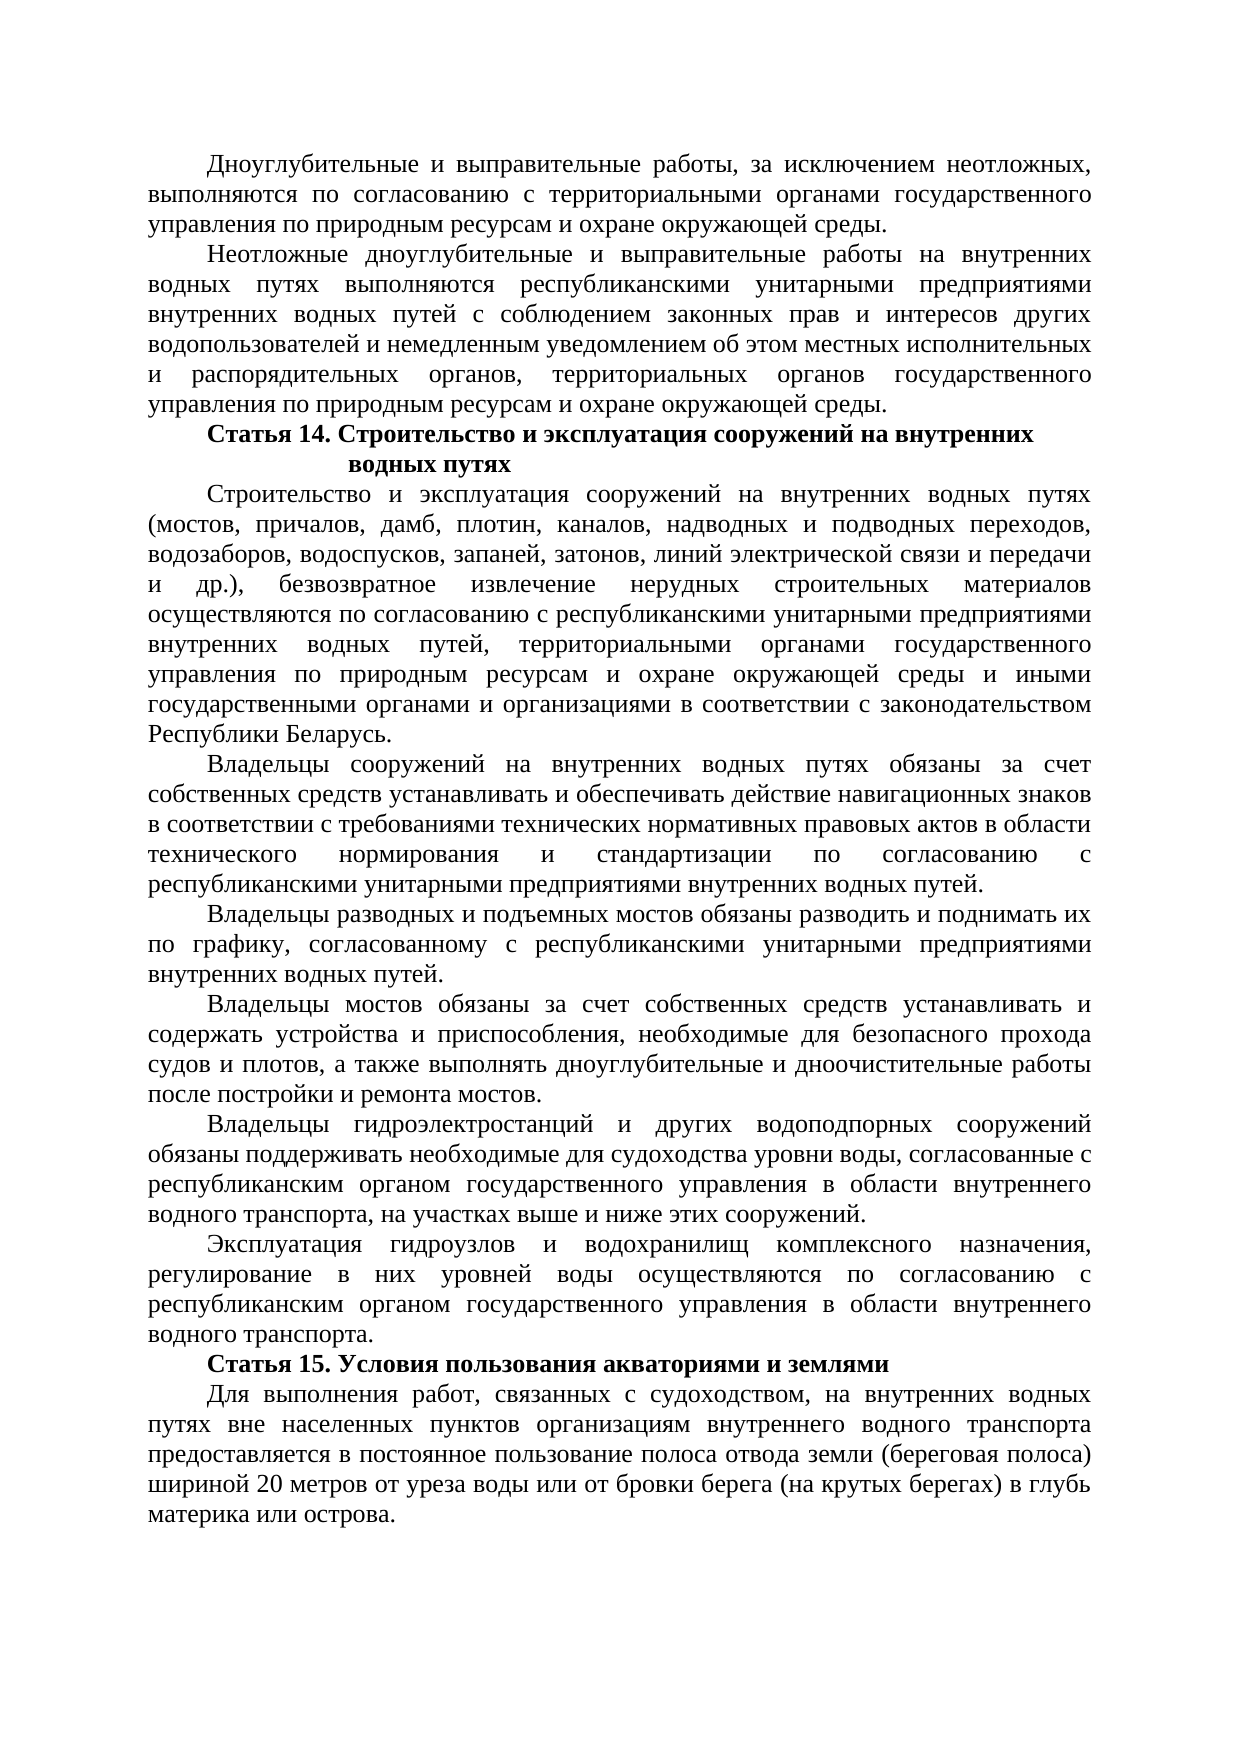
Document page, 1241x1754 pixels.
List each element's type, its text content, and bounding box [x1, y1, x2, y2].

text Дноуглубительные и выправительные работы, за исключением неотложных, выполняются по согласованию с территориальными органами государственного управления по природным ресурсам и охране окружающей среды. [148, 148, 1093, 238]
text Владельцы гидроэлектростанций и других водоподпорных сооружений обязаны поддерживать необходимые для судоходства уровни воды, согласованные с республиканским органом государственного управления в области внутреннего водного транспорта, на участках выше и ниже этих сооружений. [148, 1108, 1093, 1228]
text Владельцы мостов обязаны за счет собственных средств устанавливать и содержать устройства и приспособления, необходимые для безопасного прохода судов и плотов, а также выполнять дноуглубительные и дноочистительные работы после постройки и ремонта мостов. [148, 988, 1093, 1108]
text Строительство и эксплуатация сооружений на внутренних водных путях (мостов, причалов, дамб, плотин, каналов, надводных и подводных переходов, водозаборов, водоспусков, запаней, затонов, линий электрической связи и передачи и др.), безвозвратное извлечение нерудных строительных материалов осуществляются по согласованию с республиканскими унитарными предприятиями внутренних водных путей, территориальными органами государственного управления по природным ресурсам и охране окружающей среды и иными государственными органами и организациями в соответствии с законодательством Республики Беларусь. [148, 478, 1093, 748]
text Неотложные дноуглубительные и выправительные работы на внутренних водных путях выполняются республиканскими унитарными предприятиями внутренних водных путей с соблюдением законных прав и интересов других водопользователей и немедленным уведомлением об этом местных исполнительных и распорядительных органов, территориальных органов государственного управления по природным ресурсам и охране окружающей среды. [148, 238, 1093, 418]
text Владельцы разводных и подъемных мостов обязаны разводить и поднимать их по графику, согласованному с республиканскими унитарными предприятиями внутренних водных путей. [148, 898, 1093, 988]
text Для выполнения работ, связанных с судоходством, на внутренних водных путях вне населенных пунктов организациям внутреннего водного транспорта предоставляется в постоянное пользование полоса отвода земли (береговая полоса) шириной 20 метров от уреза воды или от бровки берега (на крутых берегах) в глубь материка или острова. [148, 1378, 1093, 1528]
text Статья 14. Строительство и эксплуатация сооружений на внутренних водных путях [207, 418, 1093, 478]
text Эксплуатация гидроузлов и водохранилищ комплексного назначения, регулирование в них уровней воды осуществляются по согласованию с республиканским органом государственного управления в области внутреннего водного транспорта. [148, 1228, 1093, 1348]
text Владельцы сооружений на внутренних водных путях обязаны за счет собственных средств устанавливать и обеспечивать действие навигационных знаков в соответствии с требованиями технических нормативных правовых актов в области технического нормирования и стандартизации по согласованию с республиканскими унитарными предприятиями внутренних водных путей. [148, 748, 1093, 898]
text Статья 15. Условия пользования акваториями и землями [207, 1348, 1093, 1378]
